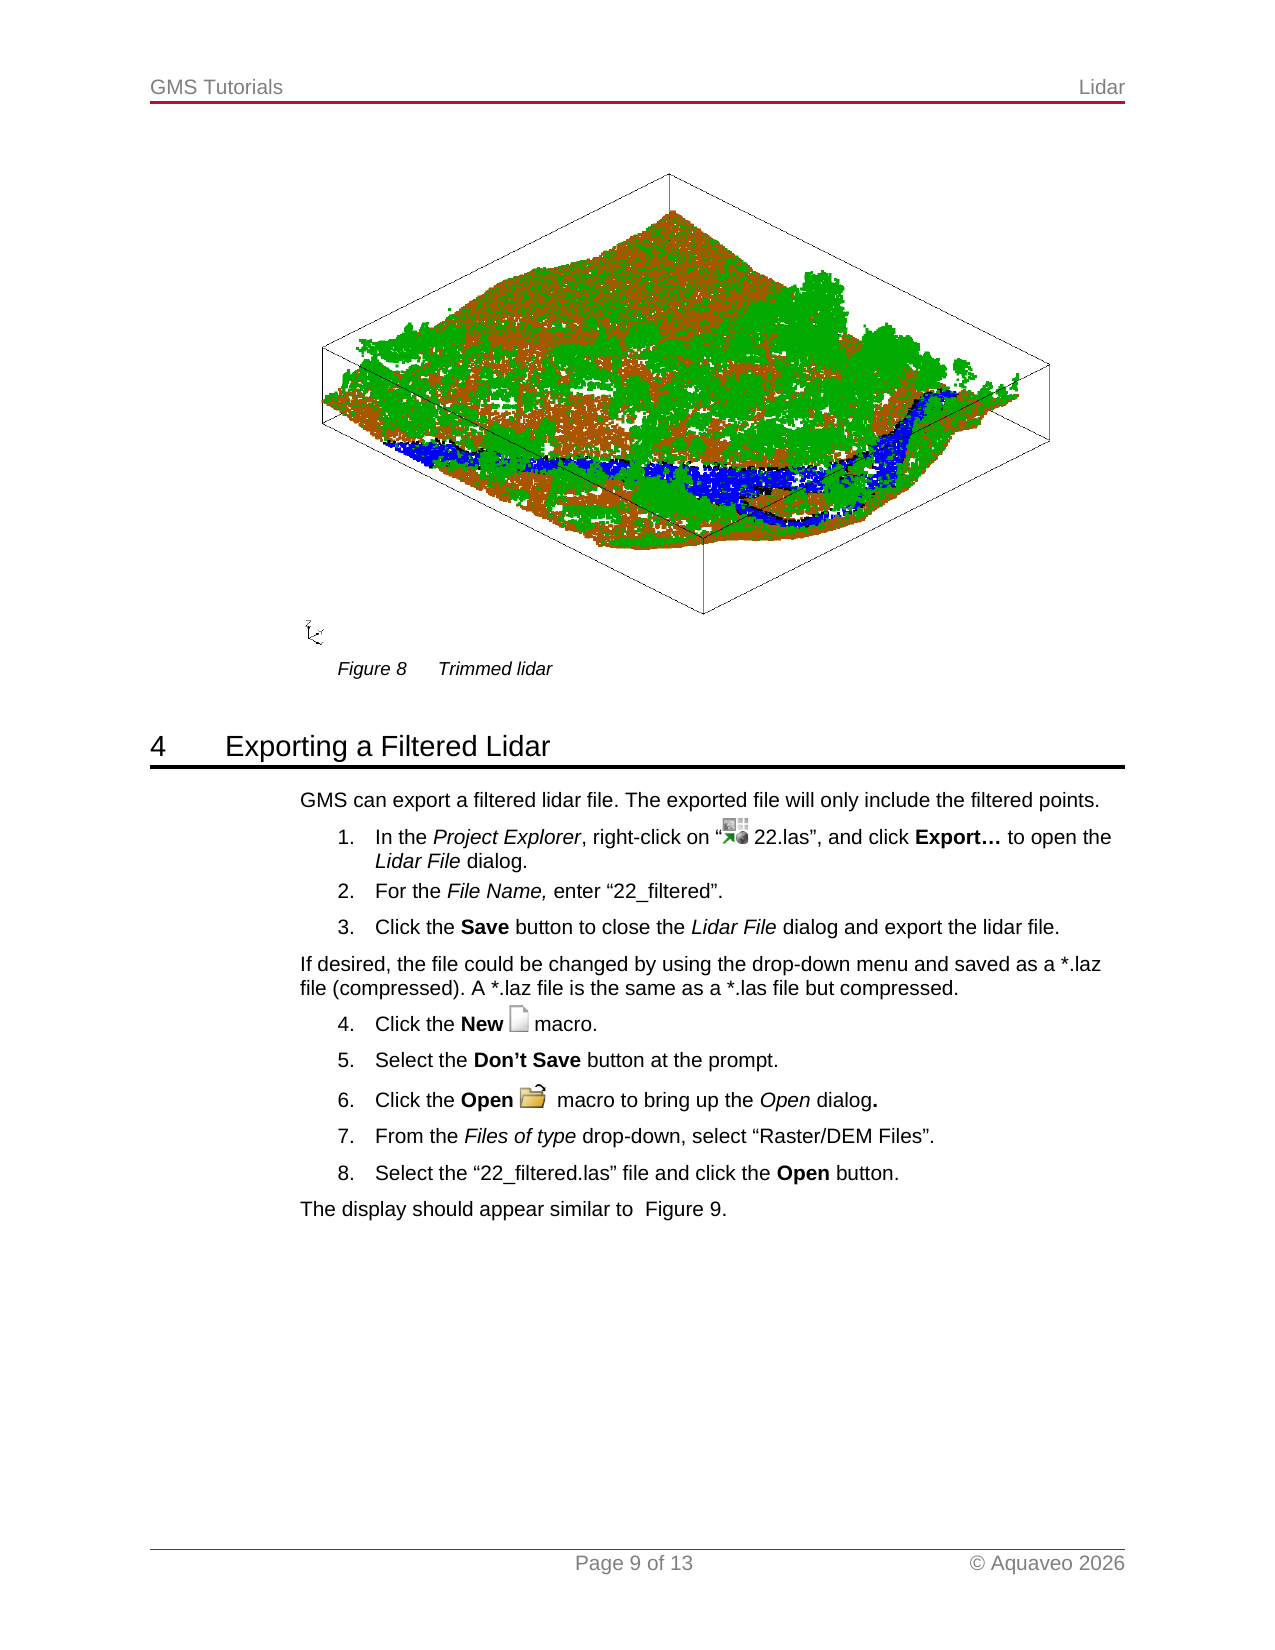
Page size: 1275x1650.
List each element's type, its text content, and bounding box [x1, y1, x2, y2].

list Select the Don’t Save button at the prompt. [337, 1048, 1125, 1072]
list From the Files of type drop-down, select “Raster/DEM Files”. [337, 1124, 1125, 1148]
text The display should appear similar to Figure 9. [300, 1197, 1125, 1221]
text Figure 8 Trimmed lidar [337, 657, 1125, 679]
list Select the “22_filtered.las” file and click the Open button. [337, 1161, 1125, 1184]
picture [519, 1084, 546, 1108]
picture [722, 818, 749, 844]
subtitle Exporting a Filtered Lidar [150, 729, 1125, 765]
text GMS can export a filtered lidar file. The exported file will only include the filtered points. [300, 788, 1125, 812]
picture [509, 1005, 529, 1032]
text If desired, the file could be changed by using the drop-down menu and saved as a *.laz file (compressed). A *.laz file is the same as a *.las file but compressed. [300, 952, 1125, 999]
list Click the New macro. [337, 1006, 1125, 1036]
list In the Project Explorer, right-click on “ 22.las”, and click Export… to open the Lidar File dialog. [337, 818, 1125, 872]
list Click the Open macro to bring up the Open dialog. [337, 1085, 1125, 1112]
list For the File Name, enter “22_filtered”. [337, 879, 1125, 903]
list Click the Save button to close the Lidar File dialog and export the lidar file. [337, 915, 1125, 939]
picture [300, 150, 1073, 645]
